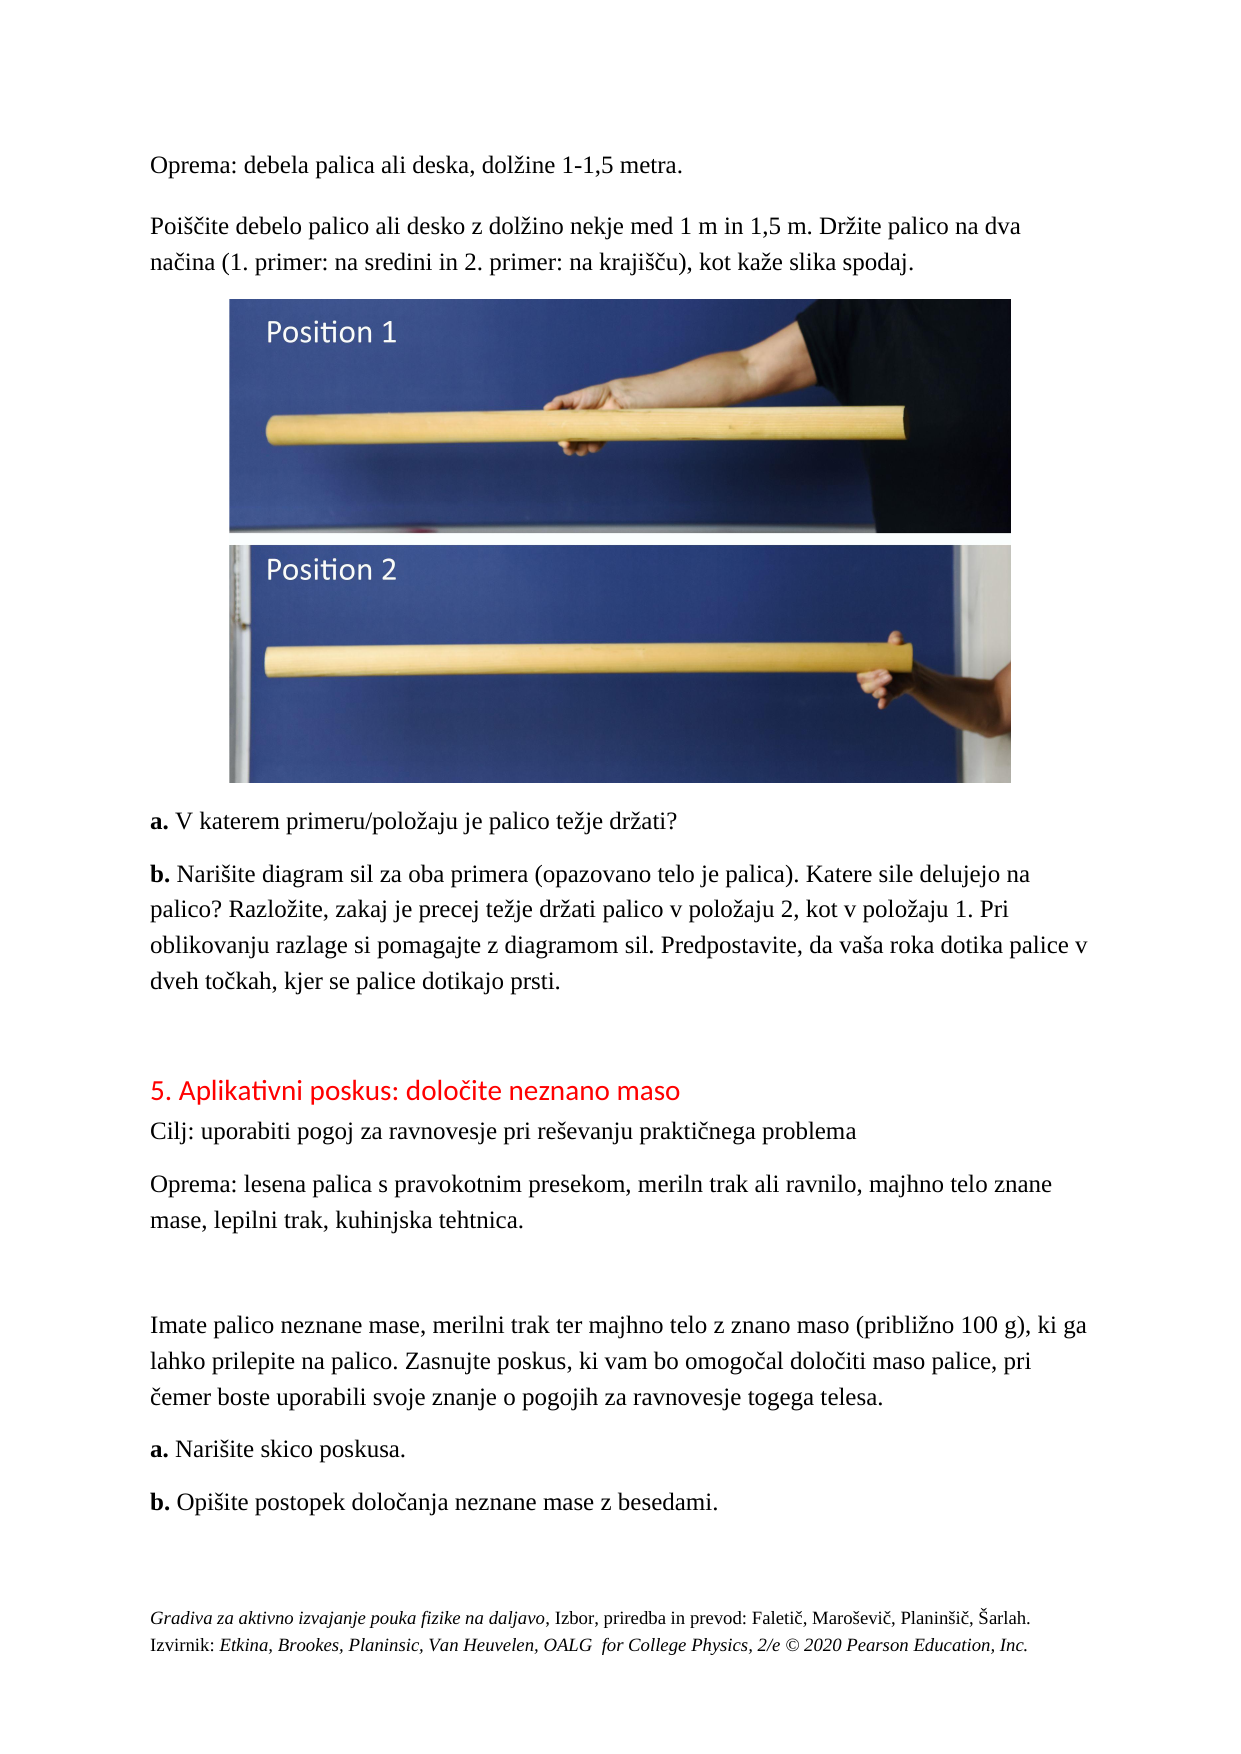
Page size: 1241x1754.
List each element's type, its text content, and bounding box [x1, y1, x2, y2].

picture [229, 299, 1011, 783]
text Cilj: uporabiti pogoj za ravnovesje pri reševanju praktičnega problema [150, 1116, 1090, 1145]
text Imate palico neznane mase, merilni trak ter majhno telo z znano maso (približno 100 g), ki ga lahko prilepite na palico. Zasnujte poskus, ki vam bo omogočal določiti maso palice, pri čemer boste uporabili svoje znanje o pogojih za ravnovesje togega telesa. [150, 1310, 1090, 1411]
text Oprema: lesena palica s pravokotnim presekom, meriln trak ali ravnilo, majhno telo znane mase, lepilni trak, kuhinjska tehtnica. [150, 1169, 1090, 1233]
text b. Opišite postopek določanja neznane mase z besedami. [150, 1487, 1090, 1516]
subtitle 5. Aplikativni poskus: določite neznano maso [150, 1072, 1090, 1107]
text a. Narišite skico poskusa. [150, 1434, 1090, 1463]
text b. Narišite diagram sil za oba primera (opazovano telo je palica). Katere sile delujejo na palico? Razložite, zakaj je precej težje držati palico v položaju 2, kot v položaju 1. Pri oblikovanju razlage si pomagajte z diagramom sil. Predpostavite, da vaša roka dotika palice v dveh točkah, kjer se palice dotikajo prsti. [150, 859, 1090, 995]
text a. V katerem primeru/položaju je palico težje držati? [150, 806, 1090, 835]
text Oprema: debela palica ali deska, dolžine 1-1,5 metra. [150, 150, 1090, 179]
text Poiščite debelo palico ali desko z dolžino nekje med 1 m in 1,5 m. Držite palico na dva načina (1. primer: na sredini in 2. primer: na krajišču), kot kaže slika spodaj. [150, 211, 1090, 276]
